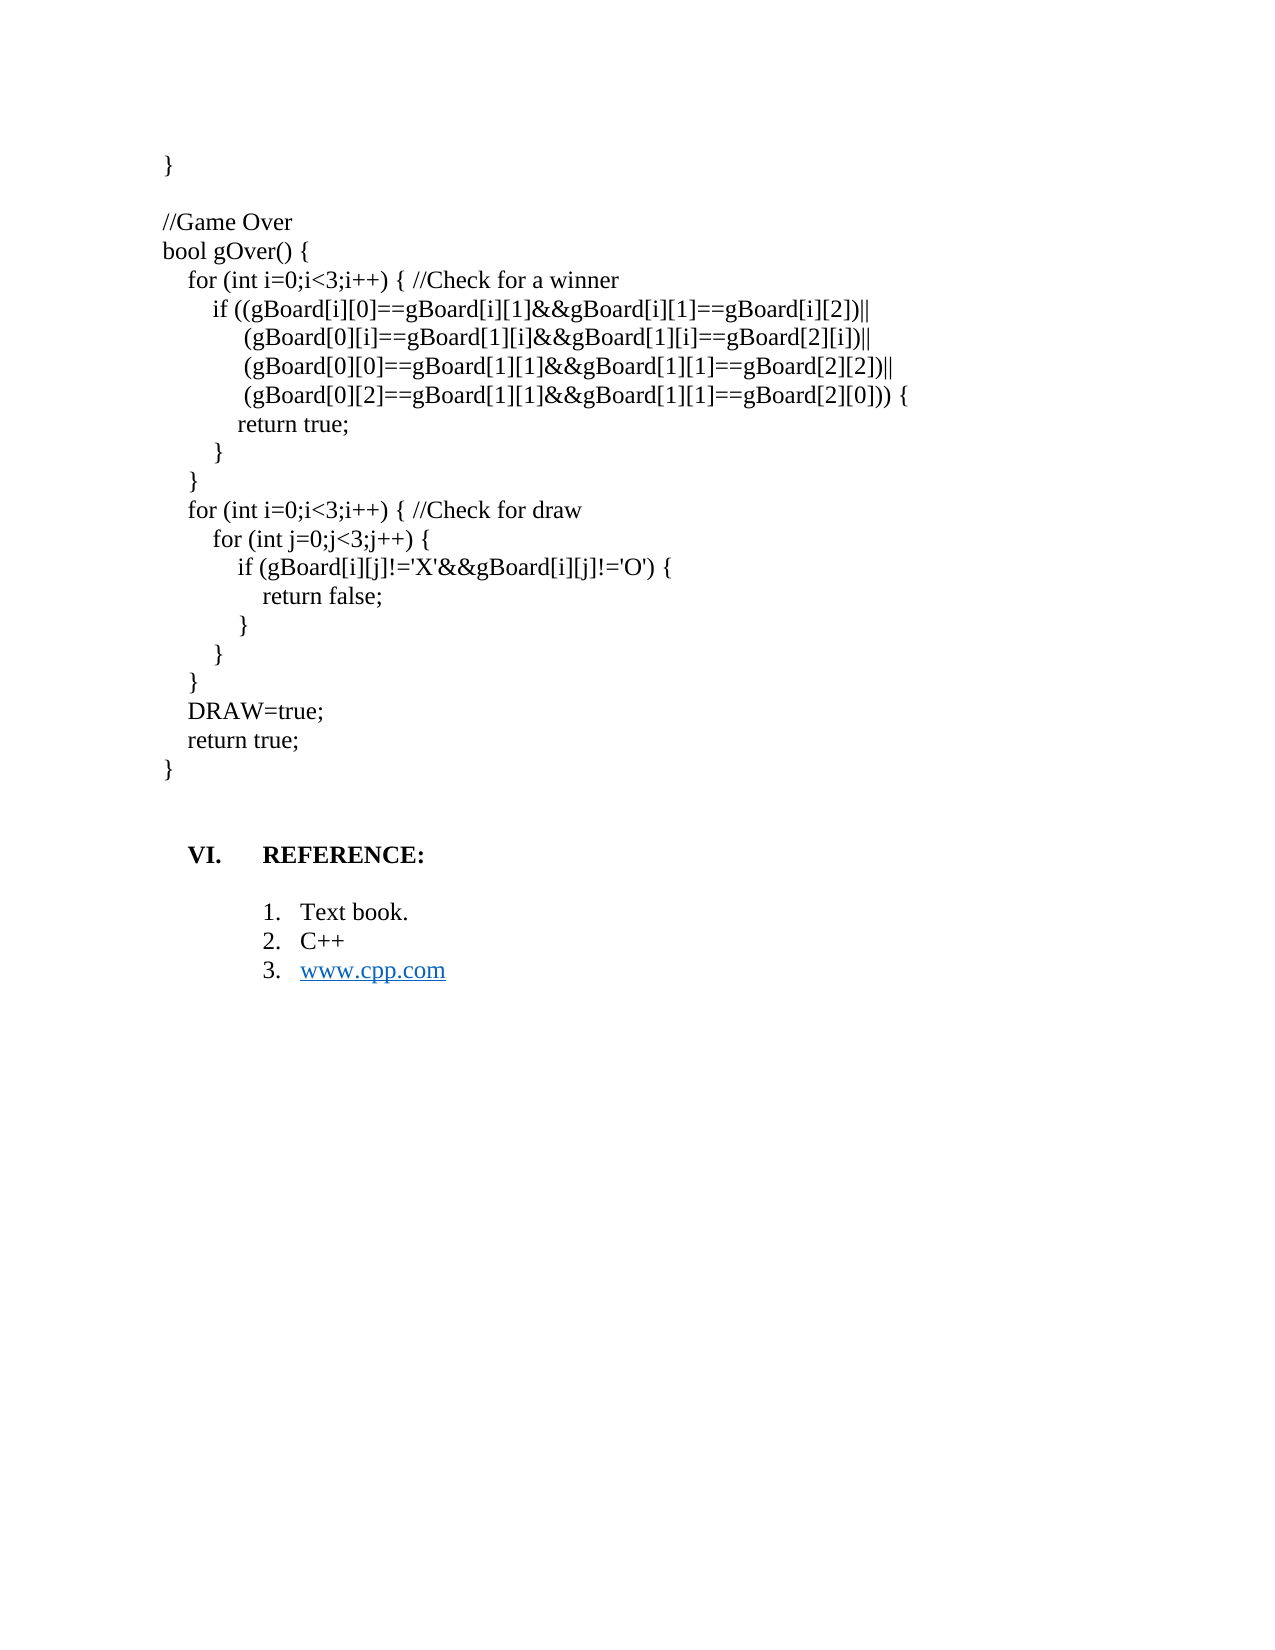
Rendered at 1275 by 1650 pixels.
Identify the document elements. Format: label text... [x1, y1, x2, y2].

text bool gOver() { [150, 236, 1125, 265]
text return true; [150, 725, 1125, 754]
text } [150, 437, 1125, 466]
text for (int j=0;j<3;j++) { [150, 524, 1125, 552]
text } [150, 639, 1125, 667]
list www.cpp.com [262, 955, 1125, 984]
text } [150, 754, 1125, 782]
text for (int i=0;i<3;i++) { //Check for a winner [150, 265, 1125, 294]
text } [150, 667, 1125, 696]
text (gBoard[0][2]==gBoard[1][1]&&gBoard[1][1]==gBoard[2][0])) { [150, 380, 1125, 409]
text } [150, 150, 1125, 179]
text } [150, 466, 1125, 495]
list REFERENCE: [187, 840, 1125, 869]
text for (int i=0;i<3;i++) { //Check for draw [150, 495, 1125, 524]
text return false; [150, 581, 1125, 610]
text } [150, 610, 1125, 639]
text DRAW=true; [150, 696, 1125, 725]
text if (gBoard[i][j]!='X'&&gBoard[i][j]!='O') { [150, 552, 1125, 581]
text if ((gBoard[i][0]==gBoard[i][1]&&gBoard[i][1]==gBoard[i][2])|| [150, 294, 1125, 322]
text //Game Over [150, 207, 1125, 236]
text return true; [150, 409, 1125, 437]
text (gBoard[0][i]==gBoard[1][i]&&gBoard[1][i]==gBoard[2][i])|| [150, 322, 1125, 351]
list Text book. [262, 897, 1125, 926]
text (gBoard[0][0]==gBoard[1][1]&&gBoard[1][1]==gBoard[2][2])|| [150, 351, 1125, 380]
list C++ [262, 926, 1125, 955]
